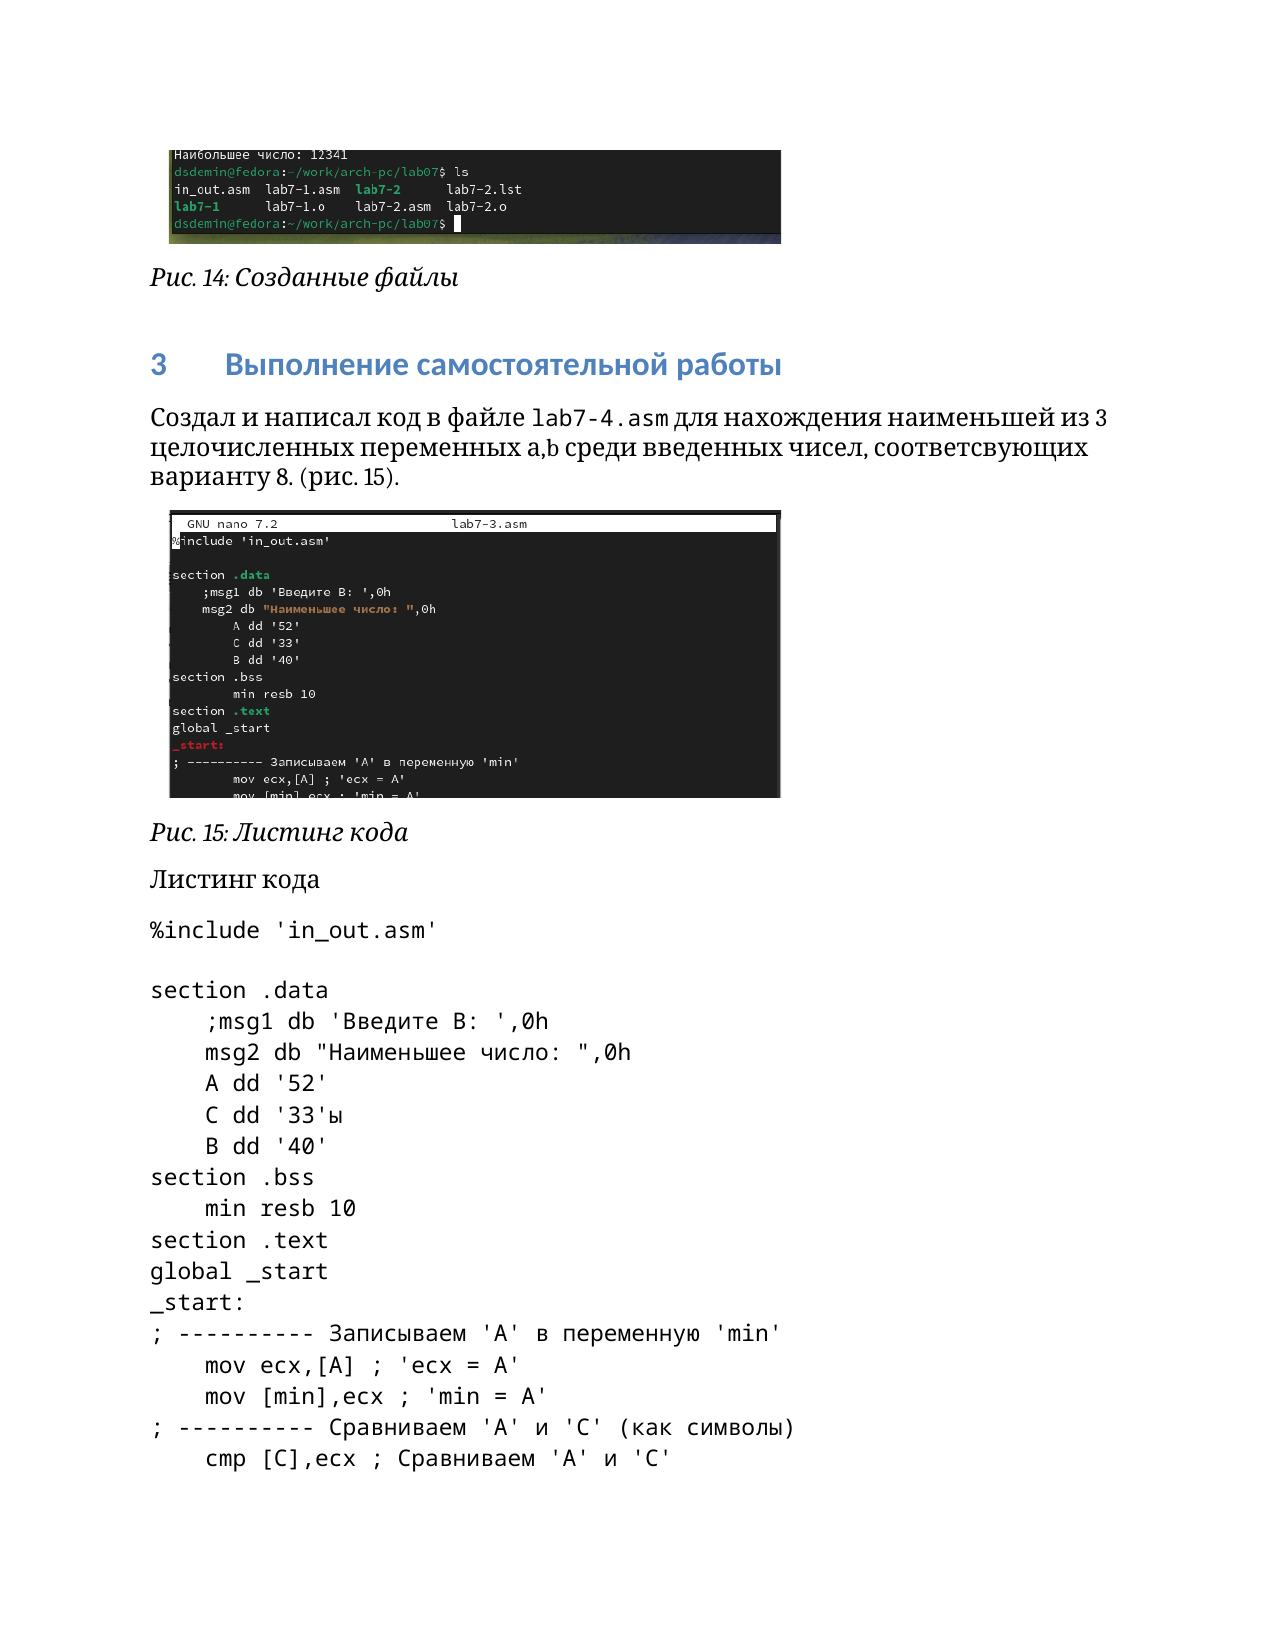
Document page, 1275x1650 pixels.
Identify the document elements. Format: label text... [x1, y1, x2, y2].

text Рис. 14: Созданные файлы [150, 264, 1125, 293]
text Создал и написал код в файле lab7-4.asm для нахождения наименьшей из 3 целочисленных переменных а,b среди введенных чисел, соответсвующих варианту 8. (рис. 15). [150, 402, 1125, 491]
subtitle 3 Выполнение самостоятельной работы [150, 343, 1125, 384]
picture [168, 510, 782, 798]
text Листинг кода [150, 866, 1125, 895]
text Рис. 15: Листинг кода [150, 819, 1125, 847]
picture [168, 150, 782, 244]
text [150, 914, 1125, 1474]
